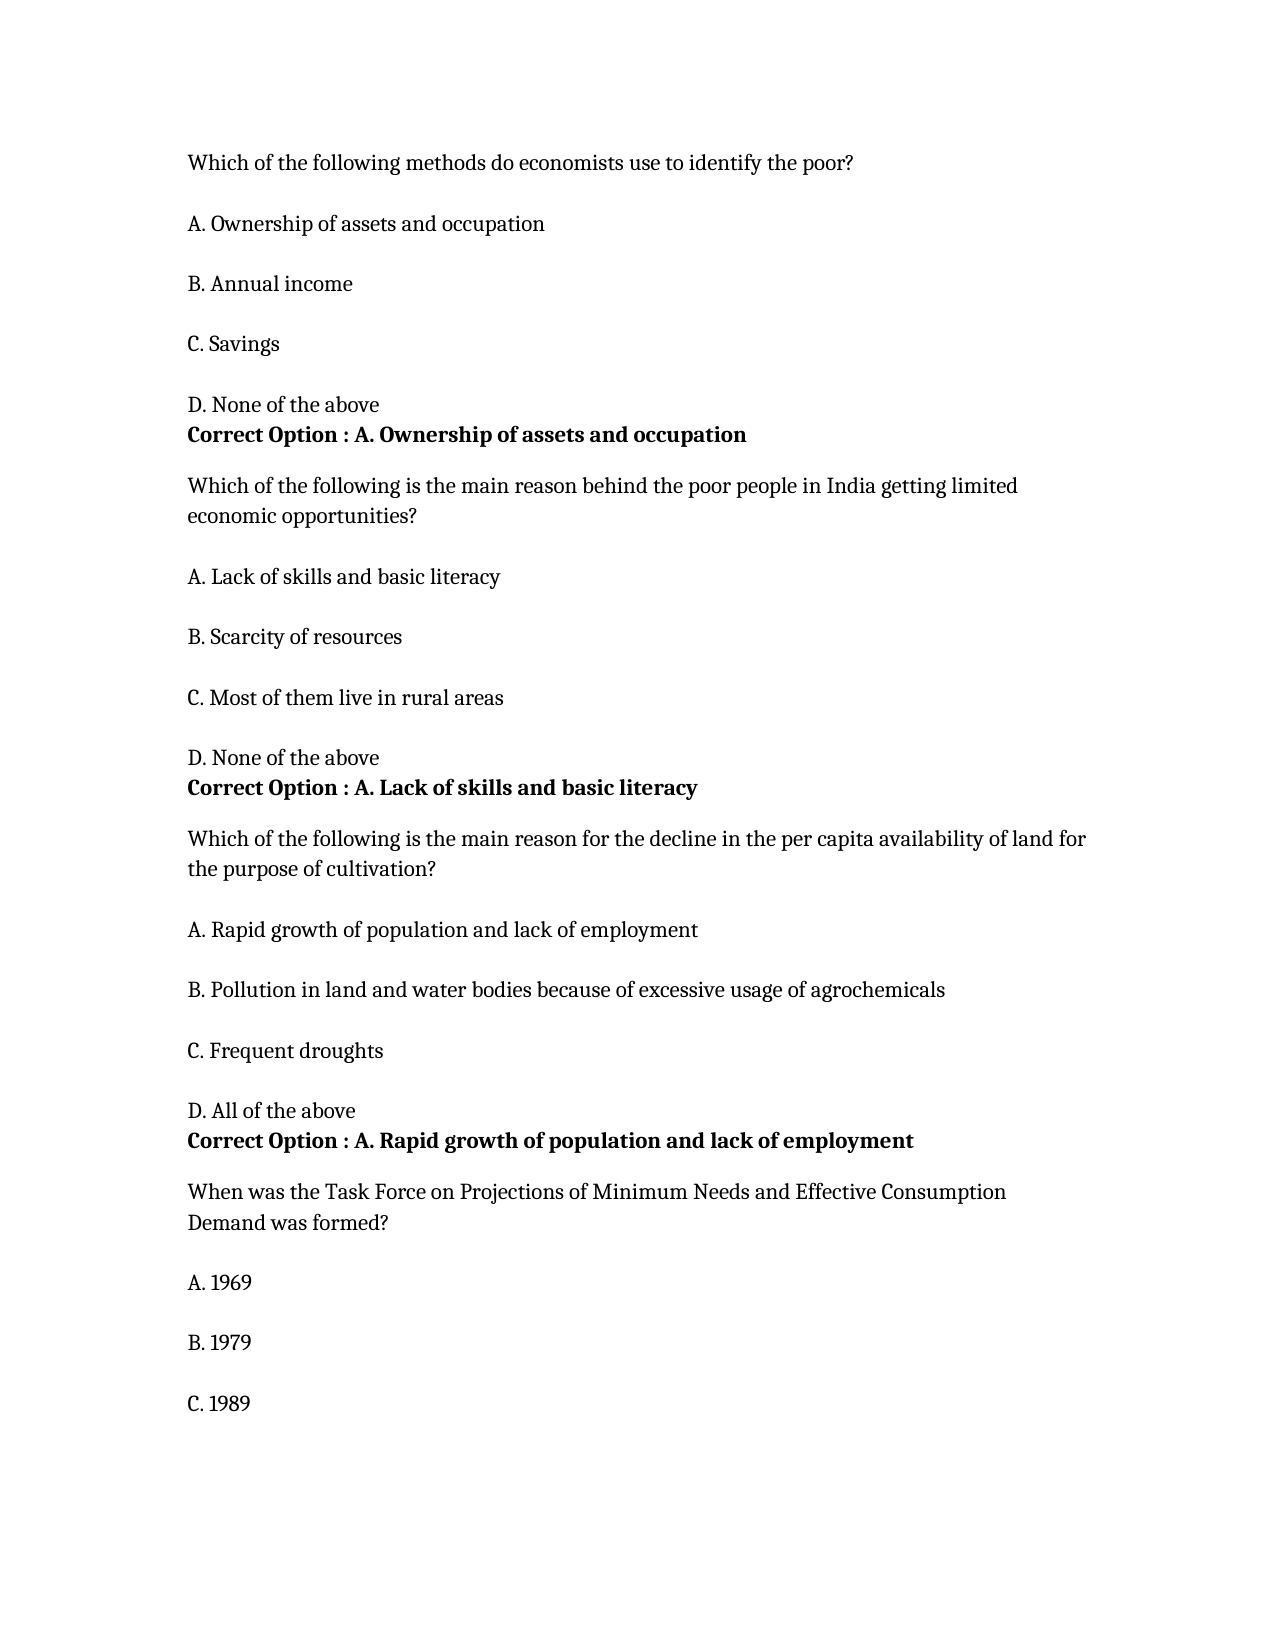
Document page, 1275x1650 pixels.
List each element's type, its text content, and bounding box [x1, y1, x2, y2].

text Which of the following methods do economists use to identify the poor? A. Ownership of assets and occupation B. Annual income C. Savings D. None of the above Correct Option : A. Ownership of assets and occupation [187, 150, 1087, 448]
text Which of the following is the main reason for the decline in the per capita availability of land for the purpose of cultivation? A. Rapid growth of population and lack of employment B. Pollution in land and water bodies because of excessive usage of agrochemicals C. Frequent droughts D. All of the above Correct Option : A. Rapid growth of population and lack of employment [187, 826, 1087, 1154]
text Which of the following is the main reason behind the poor people in India getting limited economic opportunities? A. Lack of skills and basic literacy B. Scarcity of resources C. Most of them live in rural areas D. None of the above Correct Option : A. Lack of skills and basic literacy [187, 473, 1087, 801]
